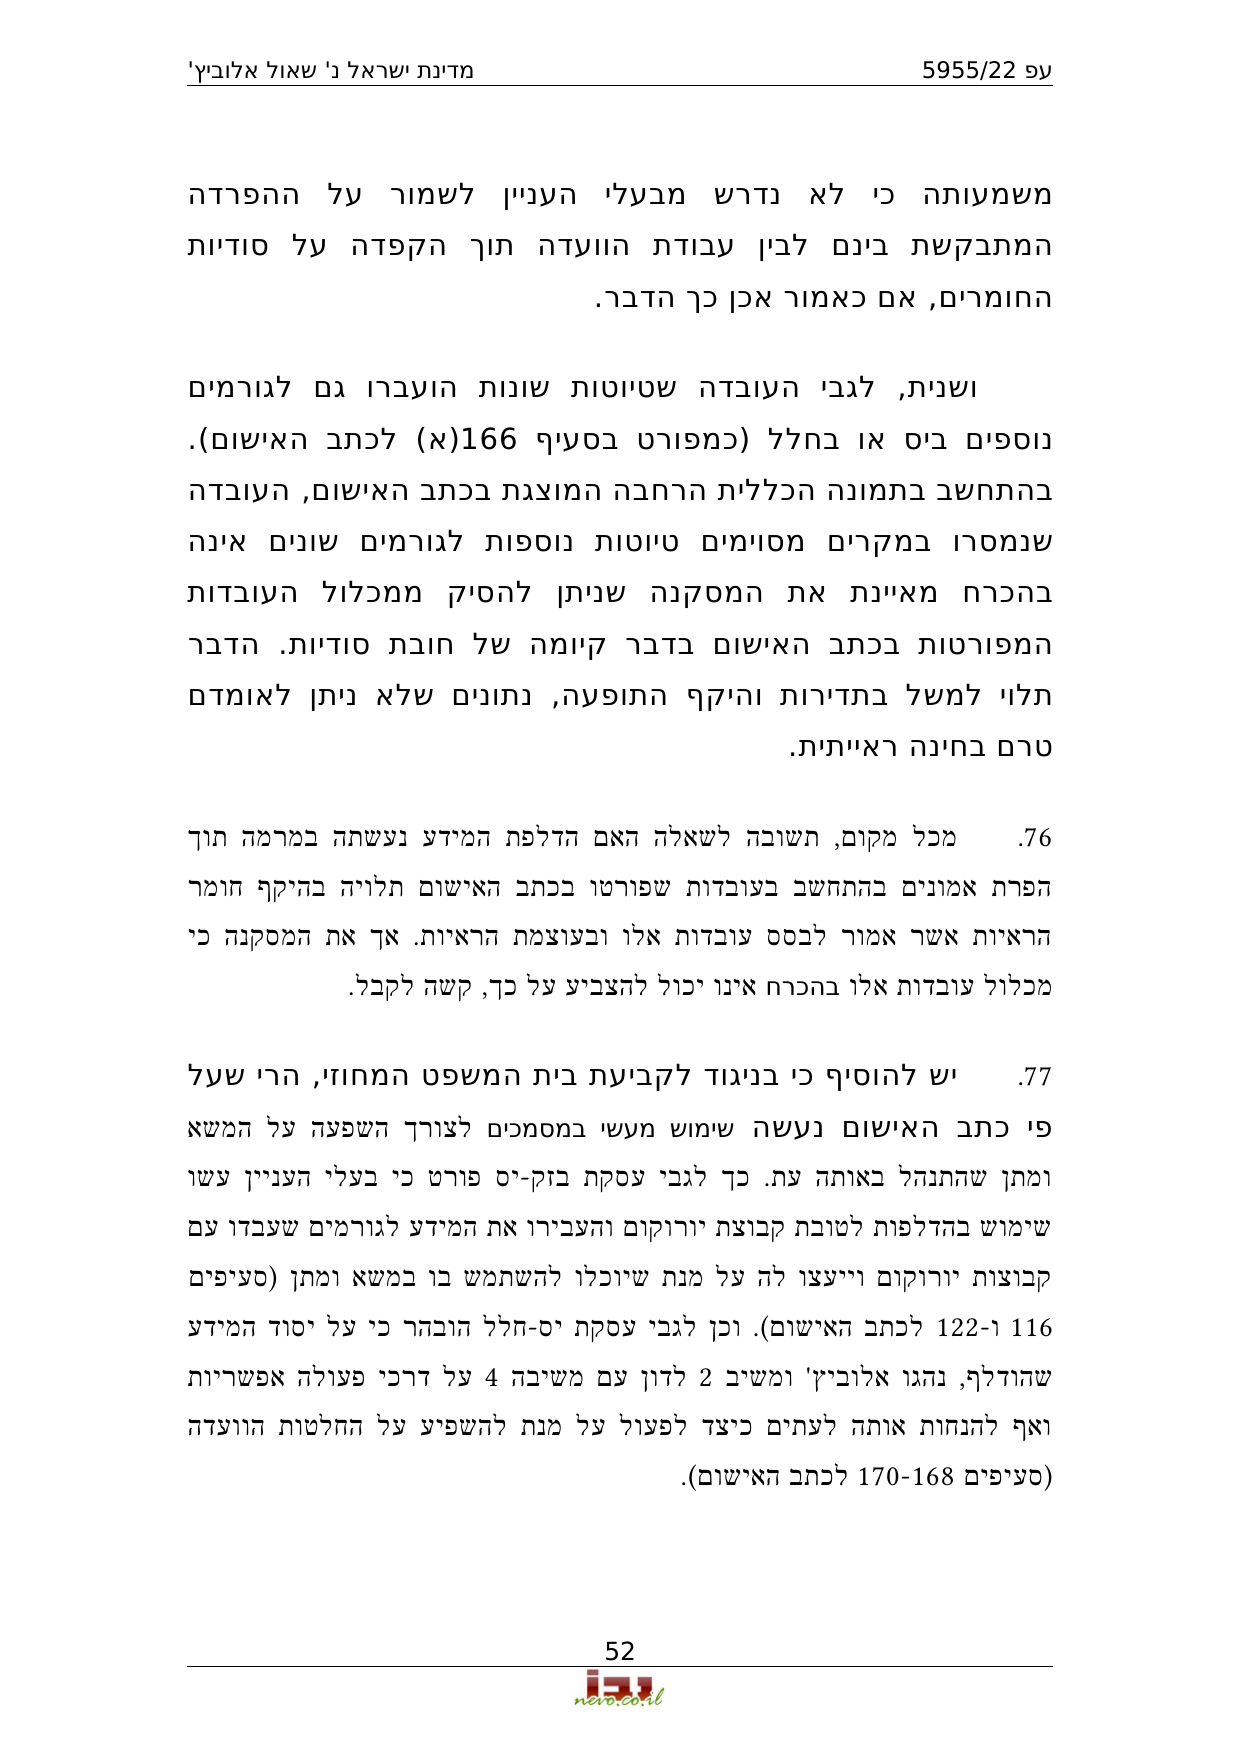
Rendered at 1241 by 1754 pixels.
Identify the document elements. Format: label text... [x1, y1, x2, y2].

picture [574, 1669, 666, 1707]
list יש להוסיף כי בניגוד לקביעת בית המשפט המחוזי, הרי שעל פי כתב האישום נעשה שימוש מעשי במסמכים לצורך השפעה על המשא ומתן שהתנהל באותה עת. כך לגבי עסקת בזק-יס פורט כי בעלי העניין עשו שימוש בהדלפות לטובת קבוצת יורוקום והעבירו את המידע לגורמים שעבדו עם קבוצות יורוקום וייעצו לה על מנת שיוכלו להשתמש בו במשא ומתן (סעיפים 116 ו-122 לכתב האישום). וכן לגבי עסקת יס-חלל הובהר כי על יסוד המידע שהודלף, נהגו אלוביץ' ומשיב 2 לדון עם משיבה 4 על דרכי פעולה אפשריות ואף להנחות אותה לעתים כיצד לפעול על מנת להשפיע על החלטות הוועדה (סעיפים 170-168 לכתב האישום). [187, 1059, 1053, 1493]
text ושנית, לגבי העובדה שטיוטות שונות הועברו גם לגורמים נוספים ביס או בחלל (כמפורט בסעיף 166(א) לכתב האישום). בהתחשב בתמונה הכללית הרחבה המוצגת בכתב האישום, העובדה שנמסרו במקרים מסוימים טיוטות נוספות לגורמים שונים אינה בהכרח מאיינת את המסקנה שניתן להסיק ממכלול העובדות המפורטות בכתב האישום בדבר קיומה של חובת סודיות. הדבר תלוי למשל בתדירות והיקף התופעה, נתונים שלא ניתן לאומדם טרם בחינה ראייתית. [187, 371, 1053, 763]
list מכל מקום, תשובה לשאלה האם הדלפת המידע נעשתה במרמה תוך הפרת אמונים בהתחשב בעובדות שפורטו בכתב האישום תלויה בהיקף חומר הראיות אשר אמור לבסס עובדות אלו ובעוצמת הראיות. אך את המסקנה כי מכלול עובדות אלו בהכרח אינו יכול להצביע על כך, קשה לקבל. [187, 820, 1053, 1003]
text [187, 177, 1053, 314]
